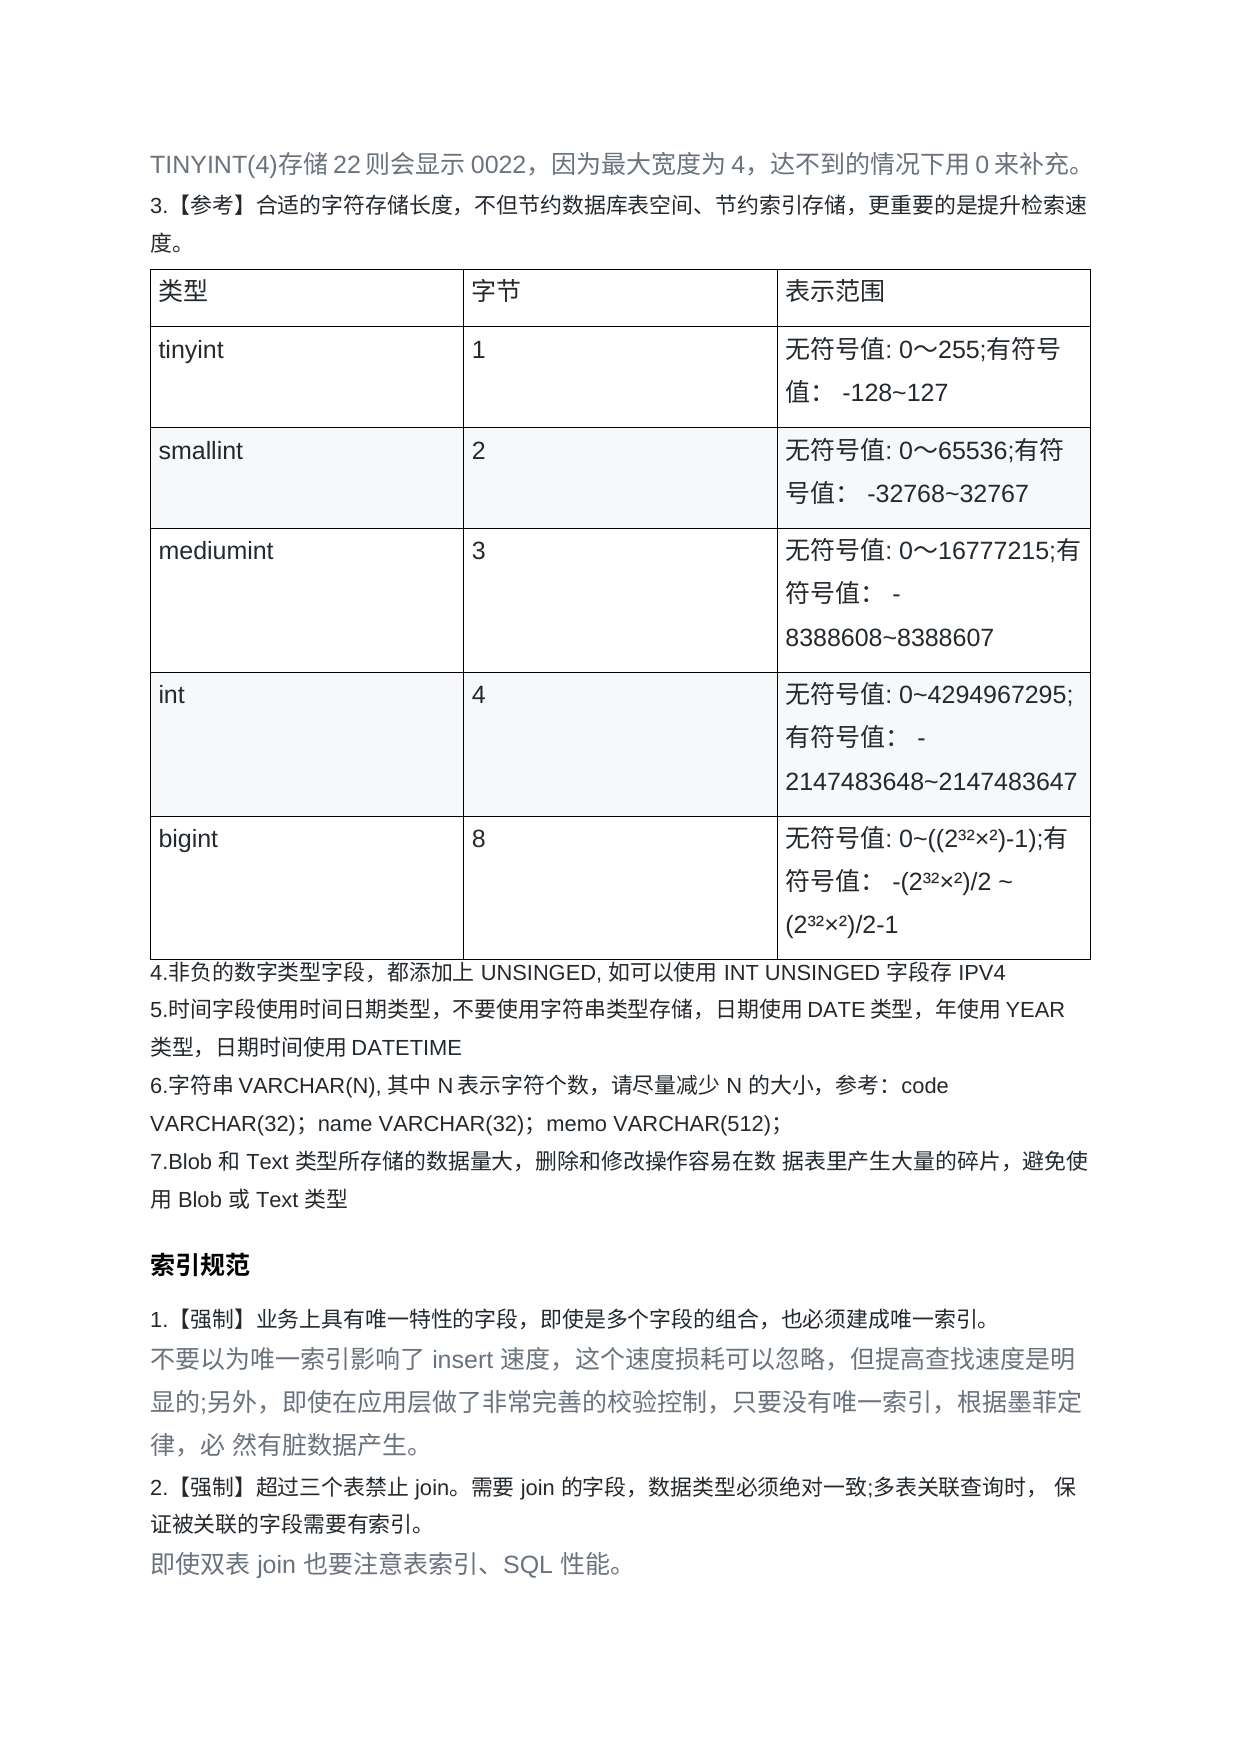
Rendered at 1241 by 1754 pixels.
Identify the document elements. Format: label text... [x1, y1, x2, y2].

table_cell smallint [151, 428, 463, 528]
text 3.【参考】合适的字符存储长度，不但节约数据库表空间、节约索引存储，更重要的是提升检索速度。 [150, 193, 1090, 256]
table_cell 无符号值: 0~((2³²×²)-1);有符号值： -(2³²×²)/2 ~ (2³²×²)/2-1 [778, 817, 1090, 959]
table_cell 3 [464, 529, 777, 672]
table_cell 2 [464, 428, 777, 528]
table_header 表示范围 [778, 270, 1090, 326]
text 4.非负的数字类型字段，都添加上 UNSINGED, 如可以使用 INT UNSINGED 字段存 IPV4 [150, 960, 1090, 985]
table_cell tinyint [151, 327, 463, 427]
text 2.【强制】超过三个表禁止 join。需要 join 的字段，数据类型必须绝对一致;多表关联查询时， 保证被关联的字段需要有索引。 [150, 1474, 1090, 1537]
table_cell 无符号值: 0~4294967295;有符号值： -2147483648~2147483647 [778, 673, 1090, 816]
subtitle 索引规范 [150, 1251, 1090, 1280]
text 不要以为唯一索引影响了 insert 速度，这个速度损耗可以忽略，但提高查找速度是明 显的;另外，即使在应用层做了非常完善的校验控制，只要没有唯一索引，根据墨菲定律，必 然有脏数据产生。 [150, 1345, 1090, 1460]
text 即使双表 join 也要注意表索引、SQL 性能。 [150, 1550, 1090, 1579]
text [150, 150, 1090, 179]
table_cell 4 [464, 673, 777, 816]
table_cell 无符号值: 0～65536;有符号值： -32768~32767 [778, 428, 1090, 528]
text 1.【强制】业务上具有唯一特性的字段，即使是多个字段的组合，也必须建成唯一索引。 [150, 1307, 1090, 1332]
text 5.时间字段使用时间日期类型，不要使用字符串类型存储，日期使用DATE类型，年使用YEAR类型，日期时间使用DATETIME [150, 997, 1090, 1060]
table_cell bigint [151, 817, 463, 959]
table_cell int [151, 673, 463, 816]
table_cell 1 [464, 327, 777, 427]
text 6.字符串VARCHAR(N), 其中 N表示字符个数，请尽量减少 N 的大小，参考：code VARCHAR(32)；name VARCHAR(32)；memo VARCHAR(512)； [150, 1073, 1090, 1136]
table_header 字节 [464, 270, 777, 326]
table_header 类型 [151, 270, 463, 326]
text 7.Blob 和 Text 类型所存储的数据量大，删除和修改操作容易在数 据表里产生大量的碎片，避免使用 Blob 或 Text 类型 [150, 1149, 1090, 1212]
table_cell 无符号值: 0～16777215;有符号值： -8388608~8388607 [778, 529, 1090, 672]
table_cell 8 [464, 817, 777, 959]
table_cell 无符号值: 0～255;有符号值： -128~127 [778, 327, 1090, 427]
table_cell mediumint [151, 529, 463, 672]
